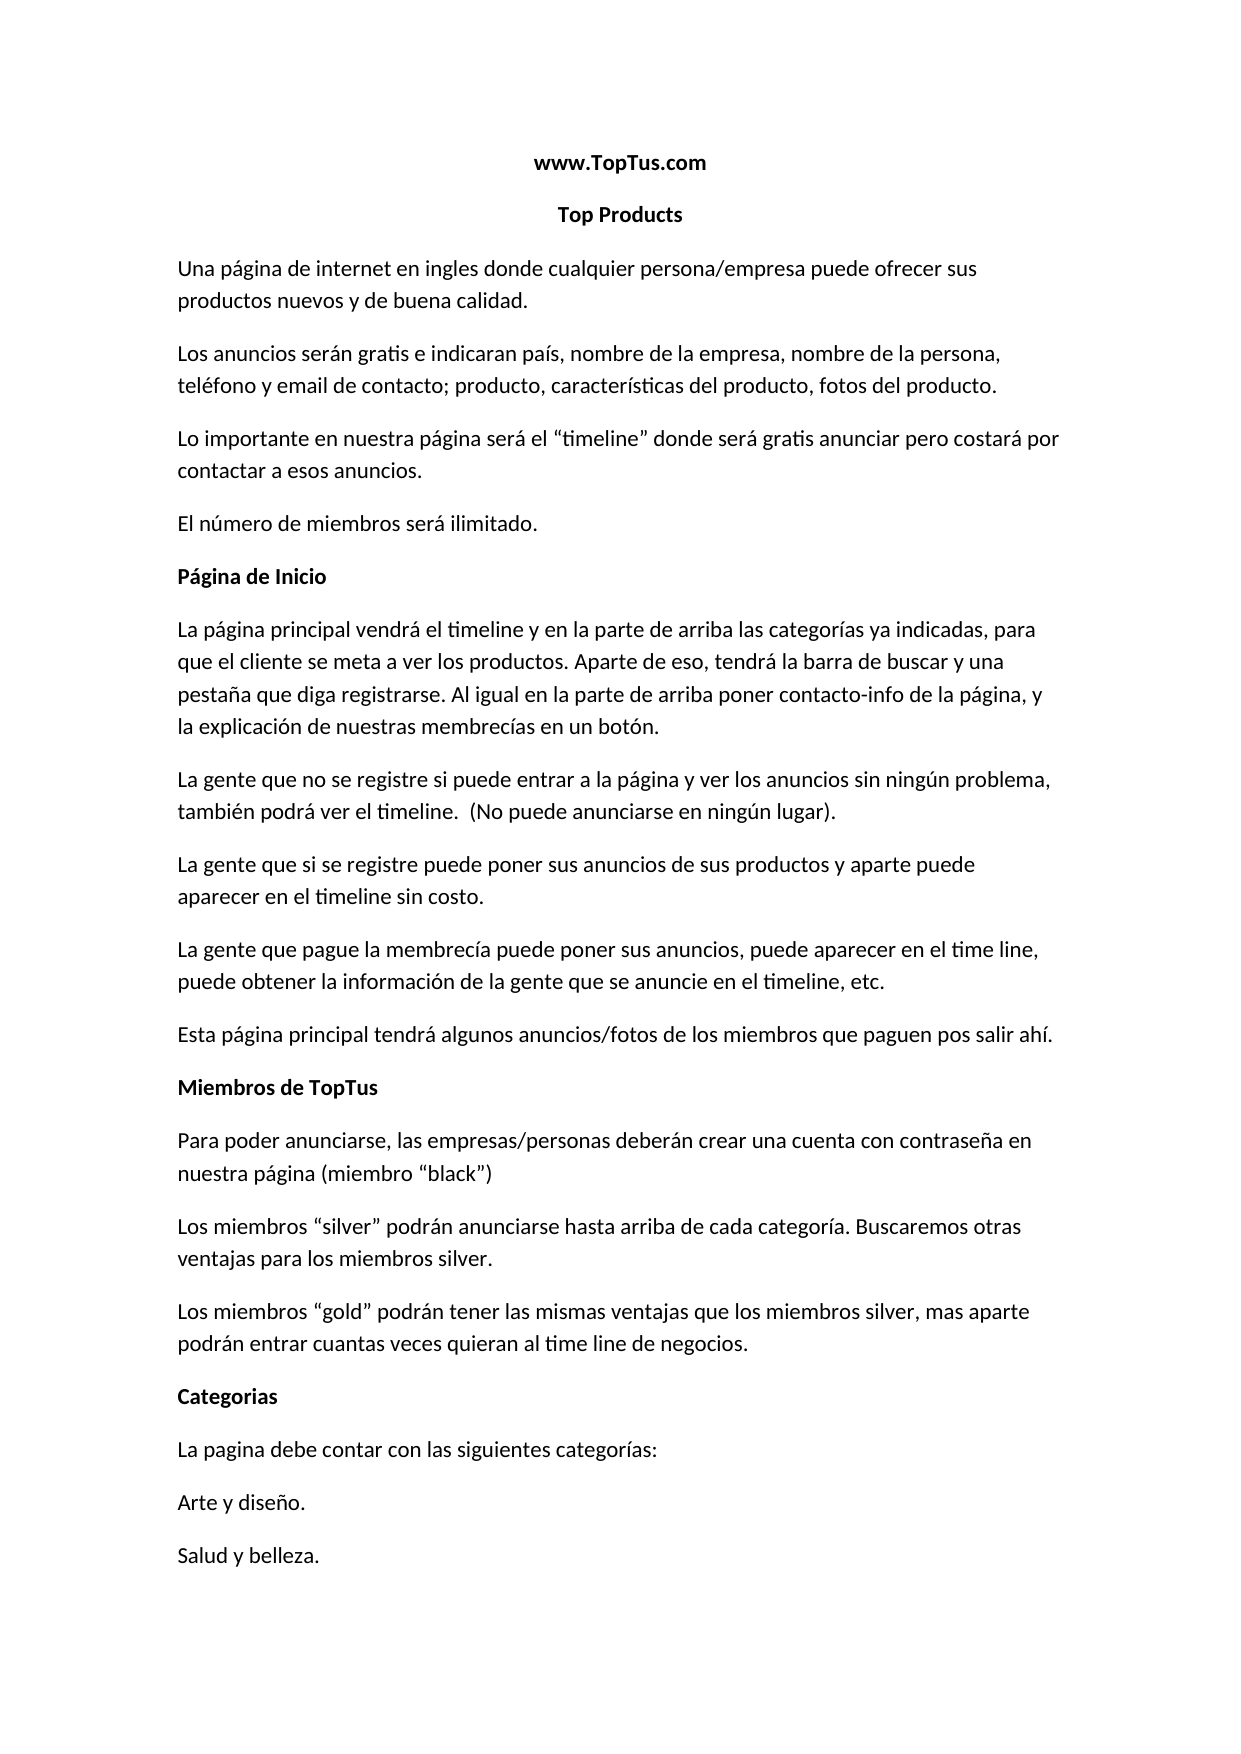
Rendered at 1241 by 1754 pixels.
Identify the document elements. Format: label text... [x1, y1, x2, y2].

text La gente que si se registre puede poner sus anuncios de sus productos y aparte puede aparecer en el timeline sin costo. [177, 850, 1063, 910]
text Los miembros “silver” podrán anunciarse hasta arriba de cada categoría. Buscaremos otras ventajas para los miembros silver. [177, 1212, 1063, 1272]
text El número de miembros será ilimitado. [177, 509, 1063, 537]
text Top Products [177, 201, 1063, 229]
text Arte y diseño. [177, 1488, 1063, 1516]
text Categorias [177, 1382, 1063, 1410]
text Para poder anunciarse, las empresas/personas deberán crear una cuenta con contraseña en nuestra página (miembro “black”) [177, 1127, 1063, 1187]
text Una página de internet en ingles donde cualquier persona/empresa puede ofrecer sus productos nuevos y de buena calidad. [177, 254, 1063, 314]
text Los miembros “gold” podrán tener las mismas ventajas que los miembros silver, mas aparte podrán entrar cuantas veces quieran al time line de negocios. [177, 1297, 1063, 1357]
text www.TopTus.com [177, 148, 1063, 176]
text La pagina debe contar con las siguientes categorías: [177, 1435, 1063, 1463]
text Lo importante en nuestra página será el “timeline” donde será gratis anunciar pero costará por contactar a esos anuncios. [177, 424, 1063, 484]
text Miembros de TopTus [177, 1073, 1063, 1102]
text Salud y belleza. [177, 1541, 1063, 1569]
text Esta página principal tendrá algunos anuncios/fotos de los miembros que paguen pos salir ahí. [177, 1021, 1063, 1048]
text Los anuncios serán gratis e indicaran país, nombre de la empresa, nombre de la persona, teléfono y email de contacto; producto, características del producto, fotos del producto. [177, 339, 1063, 399]
text La página principal vendrá el timeline y en la parte de arriba las categorías ya indicadas, para que el cliente se meta a ver los productos. Aparte de eso, tendrá la barra de buscar y una pestaña que diga registrarse. Al igual en la parte de arriba poner contacto-info de la página, y la explicación de nuestras membrecías en un botón. [177, 615, 1063, 740]
text La gente que pague la membrecía puede poner sus anuncios, puede aparecer en el time line, puede obtener la información de la gente que se anuncie en el timeline, etc. [177, 935, 1063, 996]
text Página de Inicio [177, 562, 1063, 590]
text La gente que no se registre si puede entrar a la página y ver los anuncios sin ningún problema, también podrá ver el timeline. (No puede anunciarse en ningún lugar). [177, 765, 1063, 825]
